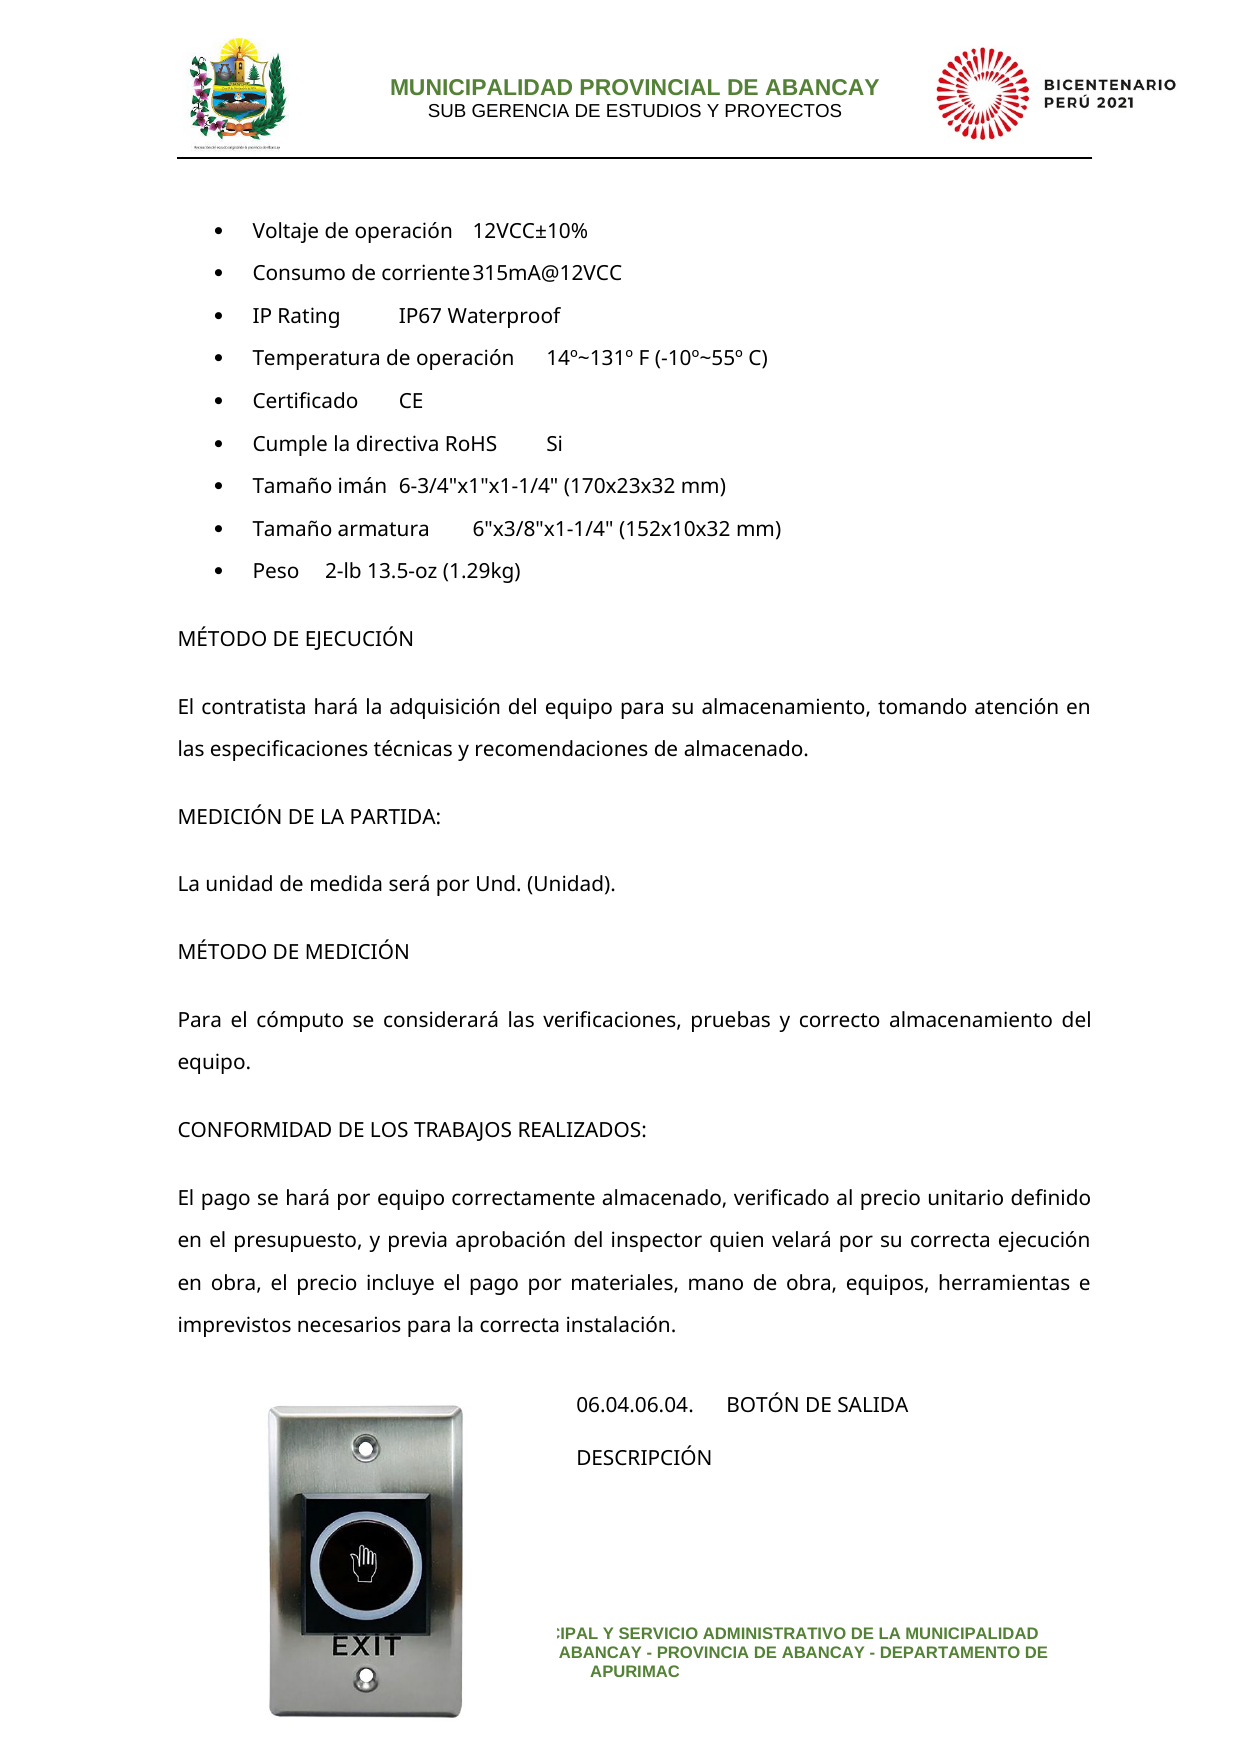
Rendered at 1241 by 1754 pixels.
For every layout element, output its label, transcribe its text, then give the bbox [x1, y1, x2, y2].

text DESCRIPCIÓN [558, 1443, 1092, 1472]
text El pago se hará por equipo correctamente almacenado, verificado al precio unitario definido en el presupuesto, y previa aprobación del inspector quien velará por su correcta ejecución en obra, el precio incluye el pago por materiales, mano de obra, equipos, herramientas e imprevistos necesarios para la correcta instalación. [177, 1183, 1092, 1339]
list Consumo de corriente 315mA@12VCC [215, 258, 1092, 287]
text La unidad de medida será por Und. (Unidad). [177, 869, 1092, 898]
list Cumple la directiva RoHS Si [215, 429, 1092, 457]
list Voltaje de operación 12VCC±10% [215, 216, 1092, 244]
text CONFORMIDAD DE LOS TRABAJOS REALIZADOS: [177, 1115, 1092, 1143]
list IP Rating IP67 Waterproof [215, 301, 1092, 329]
picture [928, 37, 1181, 143]
picture [177, 38, 290, 154]
list Tamaño imán 6-3/4"x1"x1-1/4" (170x23x32 mm) [215, 471, 1092, 500]
text El contratista hará la adquisición del equipo para su almacenamiento, tomando atención en las especificaciones técnicas y recomendaciones de almacenado. [177, 692, 1092, 763]
list Certificado CE [215, 386, 1092, 414]
list Peso 2-lb 13.5-oz (1.29kg) [215, 557, 1092, 585]
text MEDICIÓN DE LA PARTIDA: [177, 802, 1092, 830]
picture [176, 1373, 558, 1754]
text MÉTODO DE EJECUCIÓN [177, 624, 1092, 653]
text Para el cómputo se considerará las verificaciones, pruebas y correcto almacenamiento del equipo. [177, 1005, 1092, 1076]
list Temperatura de operación 14º~131º F (-10º~55º C) [215, 343, 1092, 372]
list Tamaño armatura 6"x3/8"x1-1/4" (152x10x32 mm) [215, 514, 1092, 542]
text BOTÓN DE SALIDA [558, 1390, 1092, 1418]
text MÉTODO DE MEDICIÓN [177, 937, 1092, 966]
